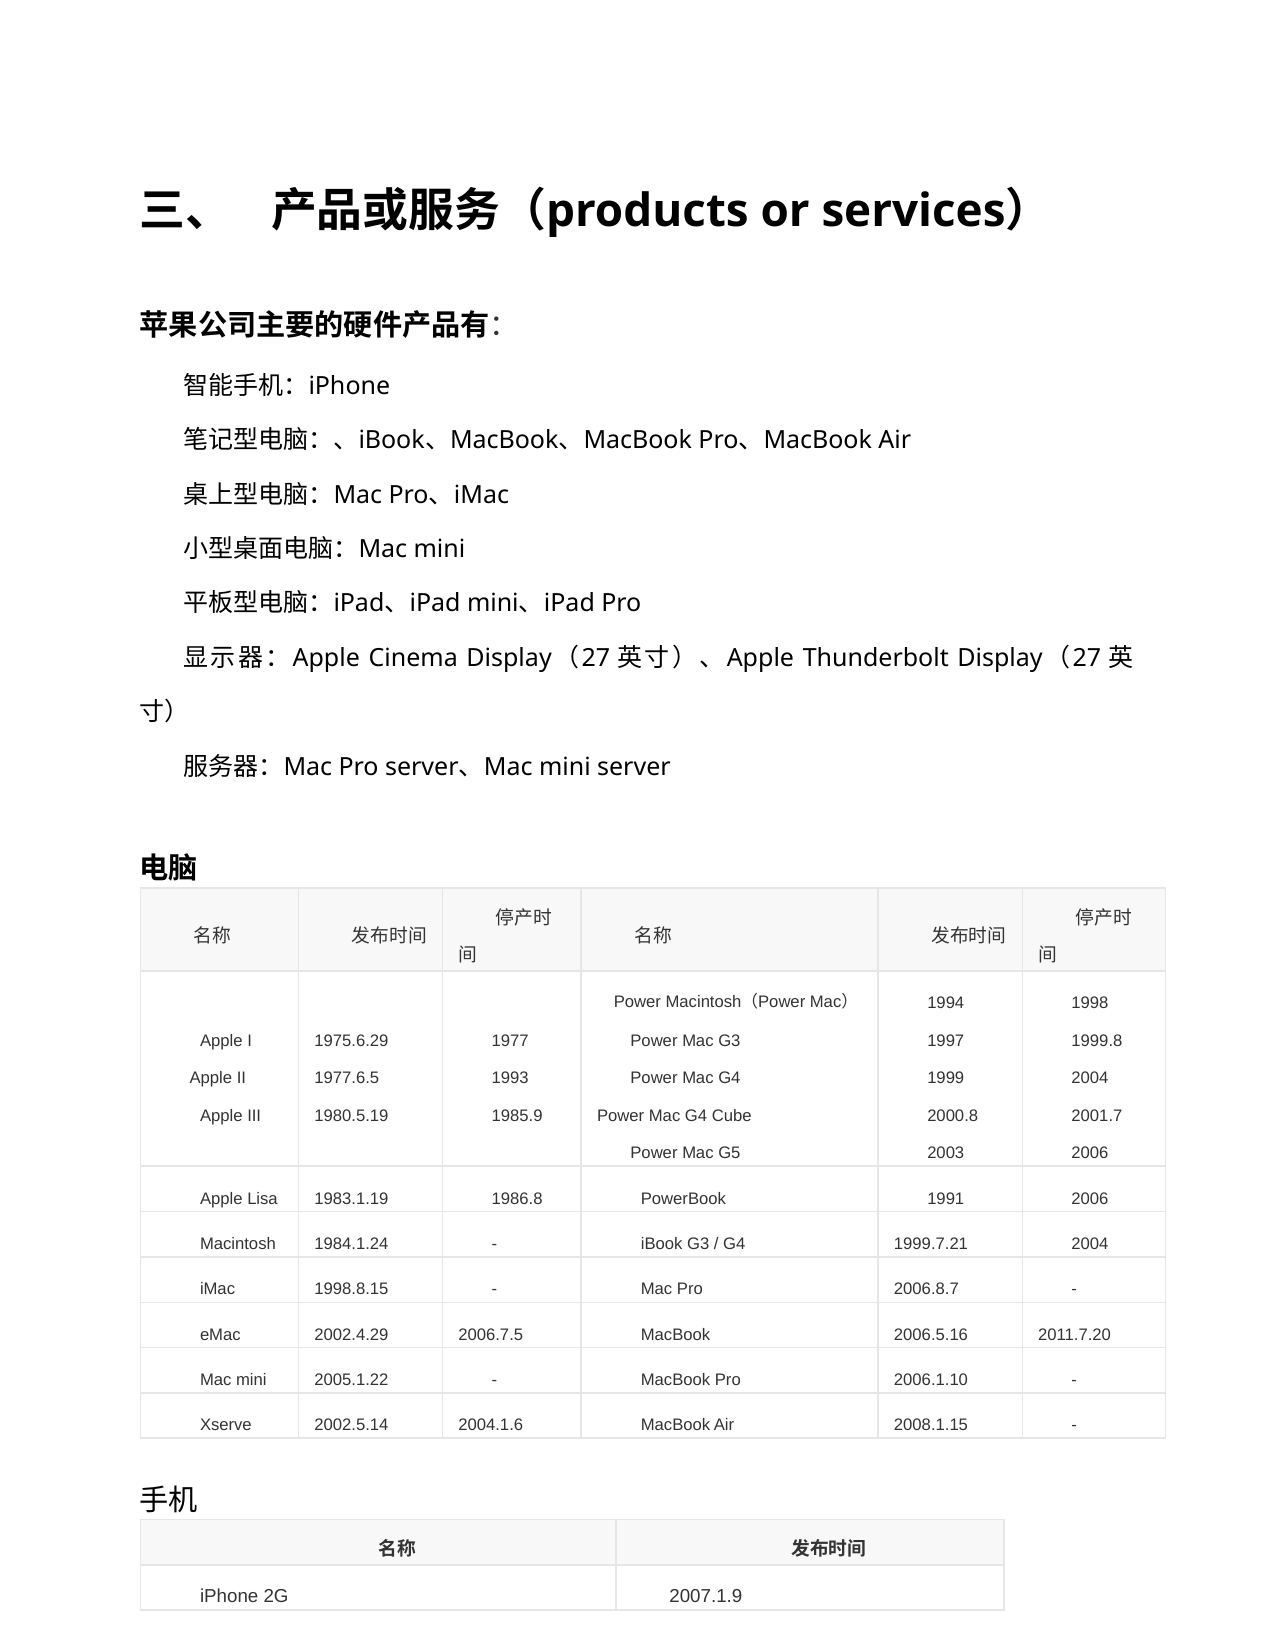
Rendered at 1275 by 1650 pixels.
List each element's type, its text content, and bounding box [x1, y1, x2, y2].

table_cell 2006.1.10 [879, 1348, 1022, 1392]
table_cell Power Macintosh（Power Mac） Power Mac G3 Power Mac G4 Power Mac G4 Cube Power Mac G5 [582, 972, 877, 1165]
table_cell 1977 1993 1985.9 [443, 972, 580, 1165]
text 显示器：Apple Cinema Display（27英寸）、Apple Thunderbolt Display（27英寸） [139, 637, 1133, 728]
text 智能手机：iPhone [139, 365, 1133, 402]
subtitle 产品或服务（products or services） [139, 173, 1133, 239]
table_cell - [1023, 1348, 1165, 1392]
table_header 名称 [582, 889, 877, 970]
table_cell iBook G3 / G4 [582, 1212, 877, 1256]
text 电脑 [139, 845, 1133, 887]
table_cell PowerBook [582, 1167, 877, 1211]
text 小型桌面电脑：Mac mini [139, 528, 1133, 565]
table_cell 2008.1.15 [879, 1394, 1022, 1437]
table_cell 1994 1997 1999 2000.8 2003 [879, 972, 1022, 1165]
table_cell Xserve [141, 1394, 298, 1437]
table_cell Mac Pro [582, 1258, 877, 1301]
table_cell 1984.1.24 [299, 1212, 442, 1256]
table_cell iPhone 2G [141, 1566, 615, 1609]
text 苹果公司主要的硬件产品有： [139, 302, 1133, 344]
table_cell 2002.4.29 [299, 1303, 442, 1347]
table_cell 2006.7.5 [443, 1303, 580, 1347]
table_cell 2006.5.16 [879, 1303, 1022, 1347]
table_cell MacBook Pro [582, 1348, 877, 1392]
table_header 名称 [141, 1520, 615, 1564]
table_cell 1999.7.21 [879, 1212, 1022, 1256]
table_cell 1983.1.19 [299, 1167, 442, 1211]
table_cell - [1023, 1394, 1165, 1437]
table_cell 2004 [1023, 1212, 1165, 1256]
table_cell Mac mini [141, 1348, 298, 1392]
table_cell Apple I Apple II Apple III [141, 972, 298, 1165]
text 服务器：Mac Pro server、Mac mini server [139, 746, 1133, 782]
table_cell - [1023, 1258, 1165, 1301]
table_cell 2006 [1023, 1167, 1165, 1211]
table_cell 2004.1.6 [443, 1394, 580, 1437]
table_cell 1975.6.29 1977.6.5 1980.5.19 [299, 972, 442, 1165]
table_cell eMac [141, 1303, 298, 1347]
table_cell MacBook [582, 1303, 877, 1347]
table_cell 1991 [879, 1167, 1022, 1211]
table_header 发布时间 [617, 1520, 1003, 1564]
table_cell - [443, 1348, 580, 1392]
table_cell Apple Lisa [141, 1167, 298, 1211]
table_header 发布时间 [299, 889, 442, 970]
text 笔记型电脑：、iBook、MacBook、MacBook Pro、MacBook Air [139, 420, 1133, 456]
table_cell MacBook Air [582, 1394, 877, 1437]
table_cell - [443, 1258, 580, 1301]
table_cell 1998 1999.8 2004 2001.7 2006 [1023, 972, 1165, 1165]
table_header 停产时间 [443, 889, 580, 970]
table_cell 2011.7.20 [1023, 1303, 1165, 1347]
text 桌上型电脑：Mac Pro、iMac [139, 474, 1133, 510]
table_cell 2005.1.22 [299, 1348, 442, 1392]
table_header 停产时间 [1023, 889, 1165, 970]
table_cell 2007.1.9 [617, 1566, 1003, 1609]
table_cell 2006.8.7 [879, 1258, 1022, 1301]
table_cell 1998.8.15 [299, 1258, 442, 1301]
text 手机 [139, 1476, 1133, 1519]
table_cell iMac [141, 1258, 298, 1301]
table_header 发布时间 [879, 889, 1022, 970]
table_cell 1986.8 [443, 1167, 580, 1211]
table_cell Macintosh [141, 1212, 298, 1256]
table_header 名称 [141, 889, 298, 970]
text 平板型电脑：iPad、iPad mini、iPad Pro [139, 583, 1133, 619]
table_cell - [443, 1212, 580, 1256]
table_cell 2002.5.14 [299, 1394, 442, 1437]
